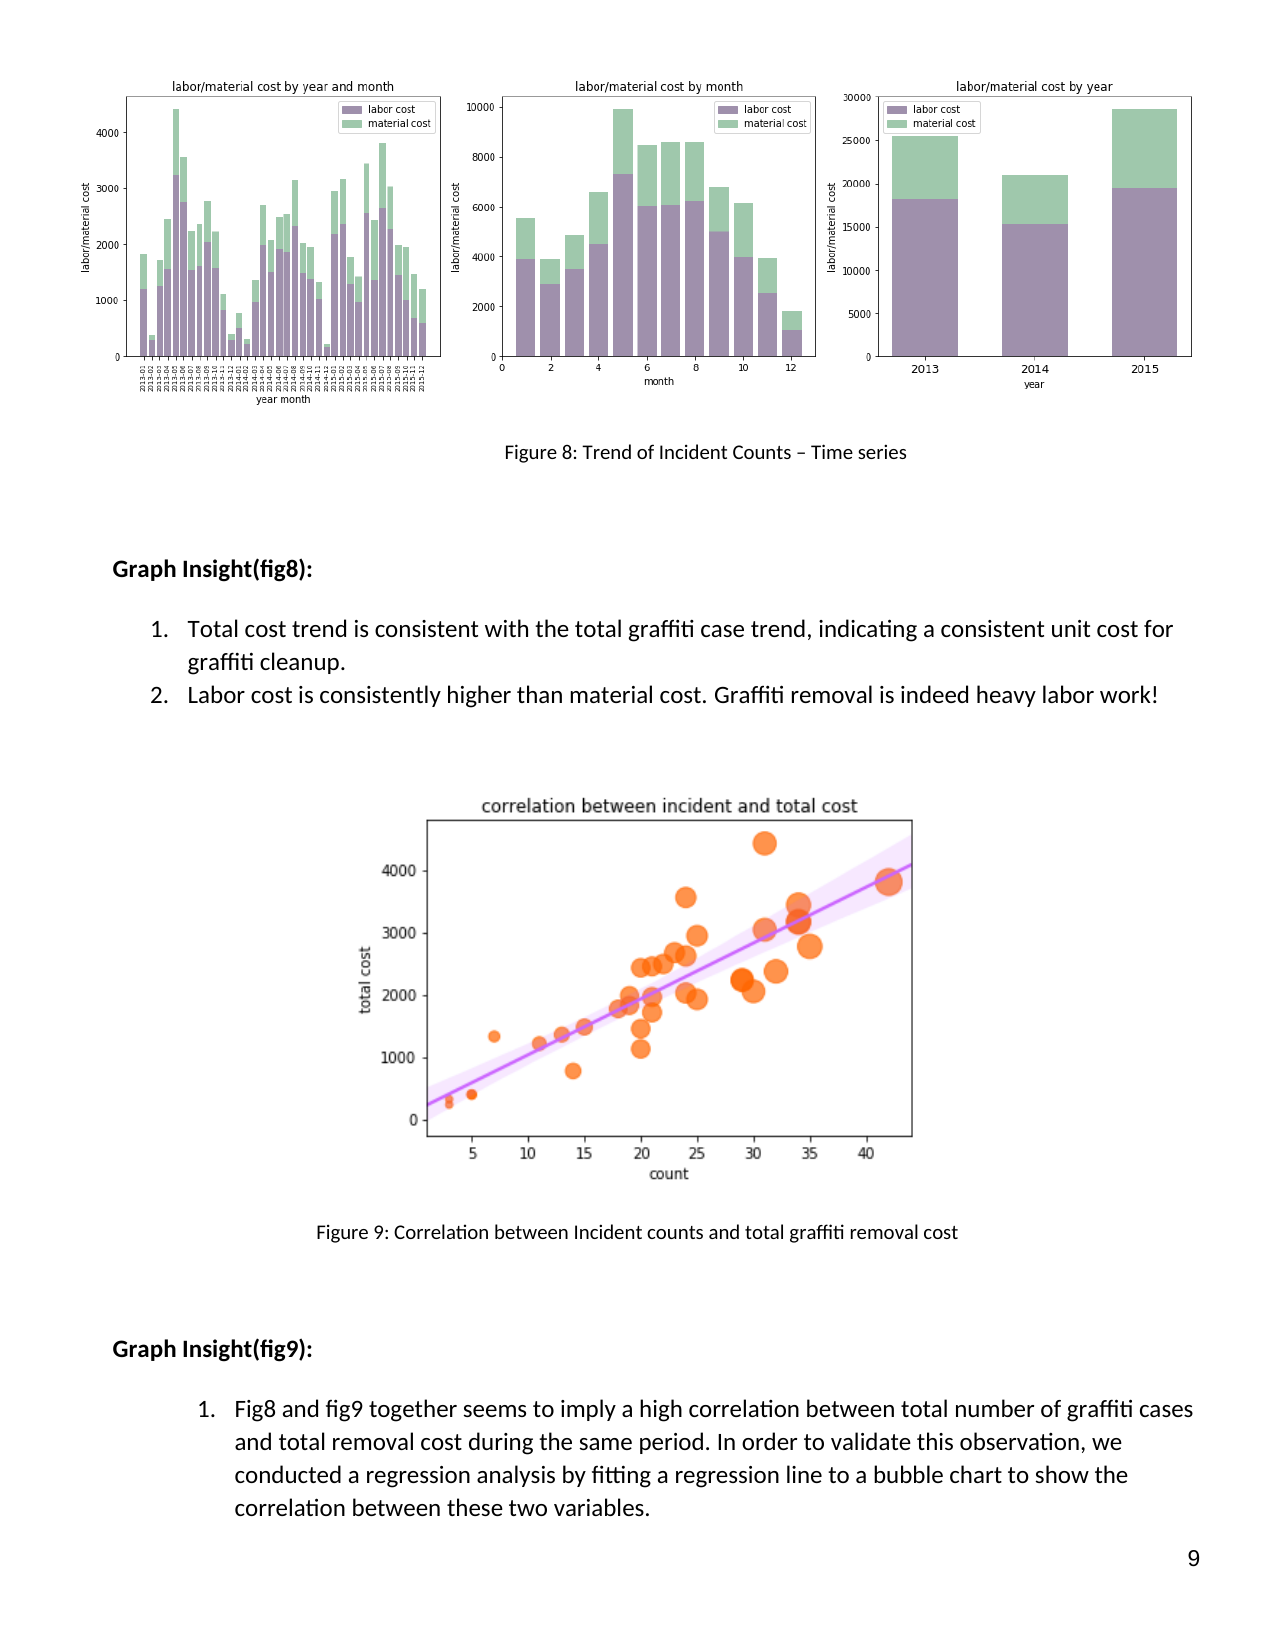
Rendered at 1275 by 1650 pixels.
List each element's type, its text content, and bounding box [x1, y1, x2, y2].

text Figure 9: Correlation between Incident counts and total graffiti removal cost [75, 1219, 1200, 1245]
list Labor cost is consistently higher than material cost. Graffiti removal is indeed heavy labor work! [150, 679, 1200, 710]
picture [350, 788, 926, 1191]
text Graph Insight(fig8): [112, 553, 1200, 584]
picture [75, 75, 1200, 411]
text Graph Insight(fig9): [112, 1334, 1200, 1364]
list Total cost trend is consistent with the total graffiti case trend, indicating a consistent unit cost for graffiti cleanup. [150, 613, 1200, 677]
text Figure 8: Trend of Incident Counts – Time series [75, 439, 1200, 465]
list Fig8 and fig9 together seems to imply a high correlation between total number of graffiti cases and total removal cost during the same period. In order to validate this observation, we conducted a regression analysis by fitting a regression line to a bubble chart to show the correlation between these two variables. [197, 1394, 1200, 1523]
